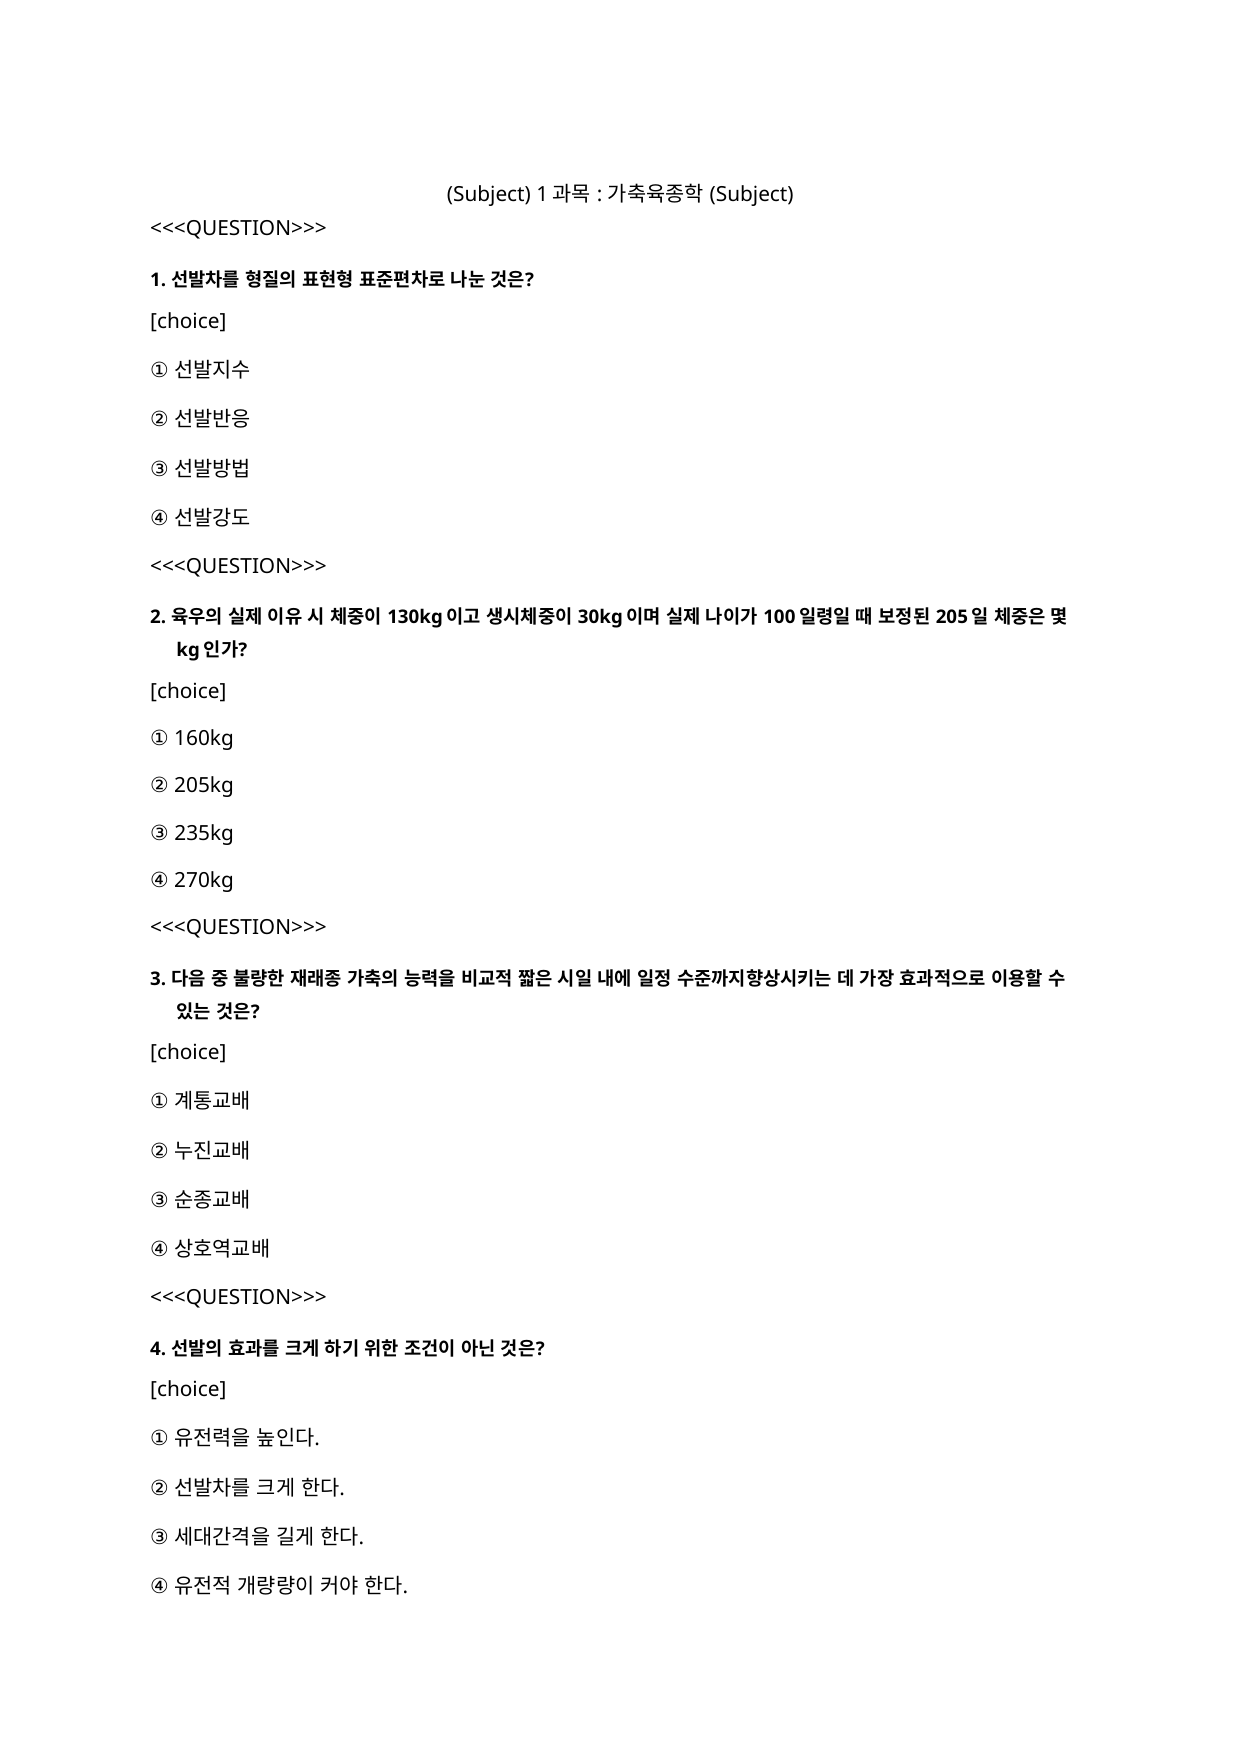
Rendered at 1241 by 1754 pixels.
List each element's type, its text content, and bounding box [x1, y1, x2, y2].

text 2. 육우의 실제 이유 시 체중이 130kg이고 생시체중이 30kg이며 실제 나이가 100일령일 때 보정된 205일 체중은 몇 kg인가? [150, 602, 1090, 662]
text [choice] [150, 676, 1090, 704]
text ④ 상호역교배 [150, 1233, 1090, 1263]
text 4. 선발의 효과를 크게 하기 위한 조건이 아닌 것은? [150, 1333, 1090, 1361]
text <<<QUESTION>>> [150, 213, 1090, 242]
text ① 유전력을 높인다. [150, 1422, 1090, 1452]
text ① 160kg [150, 723, 1090, 751]
text ③ 순종교배 [150, 1183, 1090, 1213]
text [choice] [150, 1374, 1090, 1403]
text ④ 270kg [150, 865, 1090, 893]
text ② 선발차를 크게 한다. [150, 1471, 1090, 1501]
text ④ 유전적 개량량이 커야 한다. [150, 1570, 1090, 1600]
text ① 계통교배 [150, 1084, 1090, 1115]
text (Subject) 1과목 : 가축육종학 (Subject) [150, 177, 1090, 207]
text ② 205kg [150, 770, 1090, 799]
text ① 선발지수 [150, 353, 1090, 383]
text ② 누진교배 [150, 1134, 1090, 1164]
text 3. 다음 중 불량한 재래종 가축의 능력을 비교적 짧은 시일 내에 일정 수준까지향상시키는 데 가장 효과적으로 이용할 수 있는 것은? [150, 964, 1090, 1023]
text ③ 235kg [150, 818, 1090, 846]
text <<<QUESTION>>> [150, 551, 1090, 579]
text <<<QUESTION>>> [150, 912, 1090, 941]
text [choice] [150, 1037, 1090, 1066]
text <<<QUESTION>>> [150, 1282, 1090, 1310]
text [choice] [150, 306, 1090, 334]
text ③ 선발방법 [150, 452, 1090, 482]
text ③ 세대간격을 길게 한다. [150, 1520, 1090, 1551]
text ④ 선발강도 [150, 501, 1090, 532]
text 1. 선발차를 형질의 표현형 표준편차로 나눈 것은? [150, 265, 1090, 292]
text ② 선발반응 [150, 403, 1090, 433]
